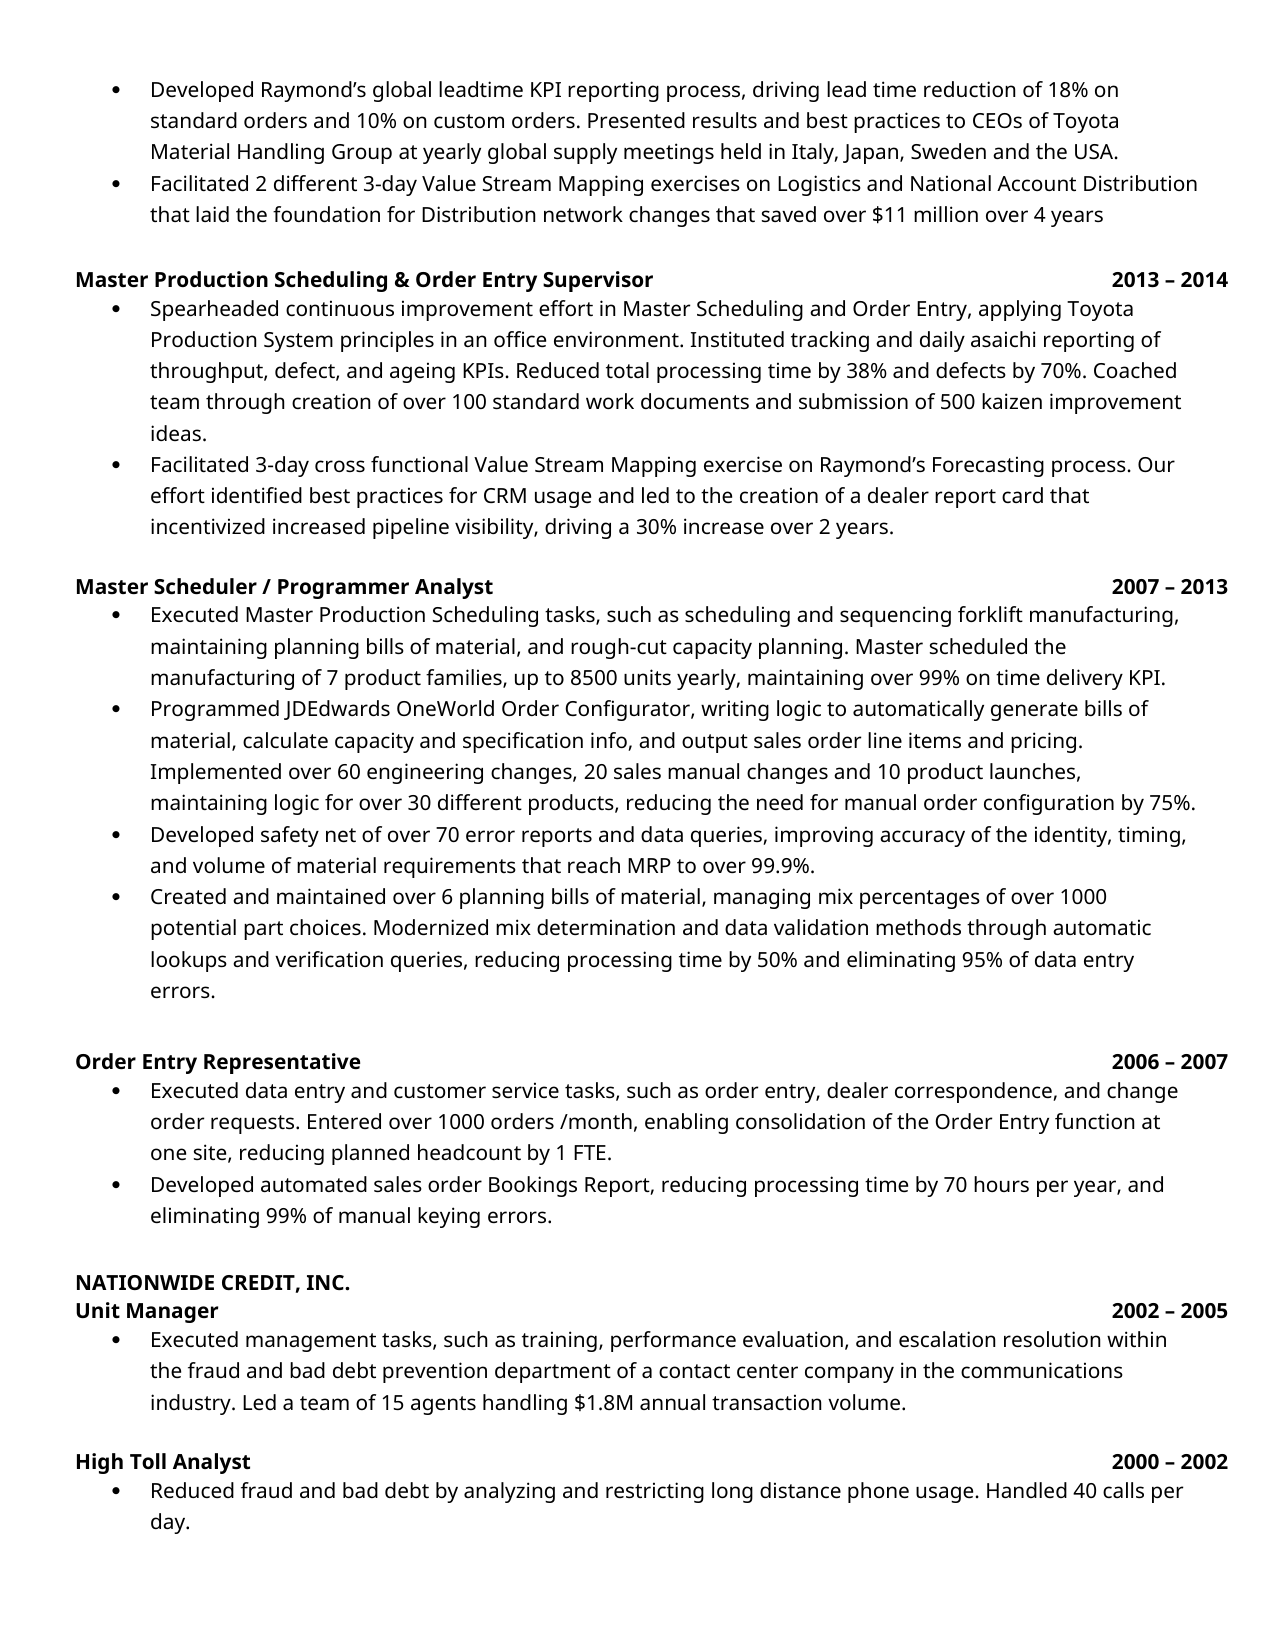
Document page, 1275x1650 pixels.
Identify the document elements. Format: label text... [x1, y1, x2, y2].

text Master Scheduler / Programmer Analyst 2007 – 2013 [75, 572, 1200, 601]
list Developed safety net of over 70 error reports and data queries, improving accuracy of the identity, timing, and volume of material requirements that reach MRP to over 99.9%. [112, 820, 1200, 879]
list Spearheaded continuous improvement effort in Master Scheduling and Order Entry, applying Toyota Production System principles in an office environment. Instituted tracking and daily asaichi reporting of throughput, defect, and ageing KPIs. Reduced total processing time by 38% and defects by 70%. Coached team through creation of over 100 standard work documents and submission of 500 kaizen improvement ideas. [112, 294, 1200, 447]
text High Toll Analyst 2000 – 2002 [75, 1447, 1200, 1476]
text NATIONWIDE CREDIT, INC. [75, 1268, 1200, 1297]
list Executed management tasks, such as training, performance evaluation, and escalation resolution within the fraud and bad debt prevention department of a contact center company in the communications industry. Led a team of 15 agents handling $1.8M annual transaction volume. [112, 1325, 1200, 1416]
list Facilitated 2 different 3-day Value Stream Mapping exercises on Logistics and National Account Distribution that laid the foundation for Distribution network changes that saved over $11 million over 4 years [112, 169, 1200, 228]
text Master Production Scheduling & Order Entry Supervisor 2013 – 2014 [75, 265, 1200, 294]
list Executed data entry and customer service tasks, such as order entry, dealer correspondence, and change order requests. Entered over 1000 orders /month, enabling consolidation of the Order Entry function at one site, reducing planned headcount by 1 FTE. [112, 1076, 1200, 1167]
text Order Entry Representative 2006 – 2007 [75, 1047, 1200, 1076]
list Created and maintained over 6 planning bills of material, managing mix percentages of over 1000 potential part choices. Modernized mix determination and data validation methods through automatic lookups and verification queries, reducing processing time by 50% and eliminating 95% of data entry errors. [112, 882, 1200, 1004]
text Unit Manager 2002 – 2005 [75, 1297, 1200, 1325]
list Executed Master Production Scheduling tasks, such as scheduling and sequencing forklift manufacturing, maintaining planning bills of material, and rough-cut capacity planning. Master scheduled the manufacturing of 7 product families, up to 8500 units yearly, maintaining over 99% on time delivery KPI. [112, 601, 1200, 692]
list Developed Raymond’s global leadtime KPI reporting process, driving lead time reduction of 18% on standard orders and 10% on custom orders. Presented results and best practices to CEOs of Toyota Material Handling Group at yearly global supply meetings held in Italy, Japan, Sweden and the USA. [112, 75, 1200, 166]
list Facilitated 3-day cross functional Value Stream Mapping exercise on Raymond’s Forecasting process. Our effort identified best practices for CRM usage and led to the creation of a dealer report card that incentivized increased pipeline visibility, driving a 30% increase over 2 years. [112, 450, 1200, 541]
list Programmed JDEdwards OneWorld Order Configurator, writing logic to automatically generate bills of material, calculate capacity and specification info, and output sales order line items and pricing. Implemented over 60 engineering changes, 20 sales manual changes and 10 product launches, maintaining logic for over 30 different products, reducing the need for manual order configuration by 75%. [112, 694, 1200, 817]
list Developed automated sales order Bookings Report, reducing processing time by 70 hours per year, and eliminating 99% of manual keying errors. [112, 1170, 1200, 1229]
list Reduced fraud and bad debt by analyzing and restricting long distance phone usage. Handled 40 calls per day. [112, 1476, 1200, 1535]
